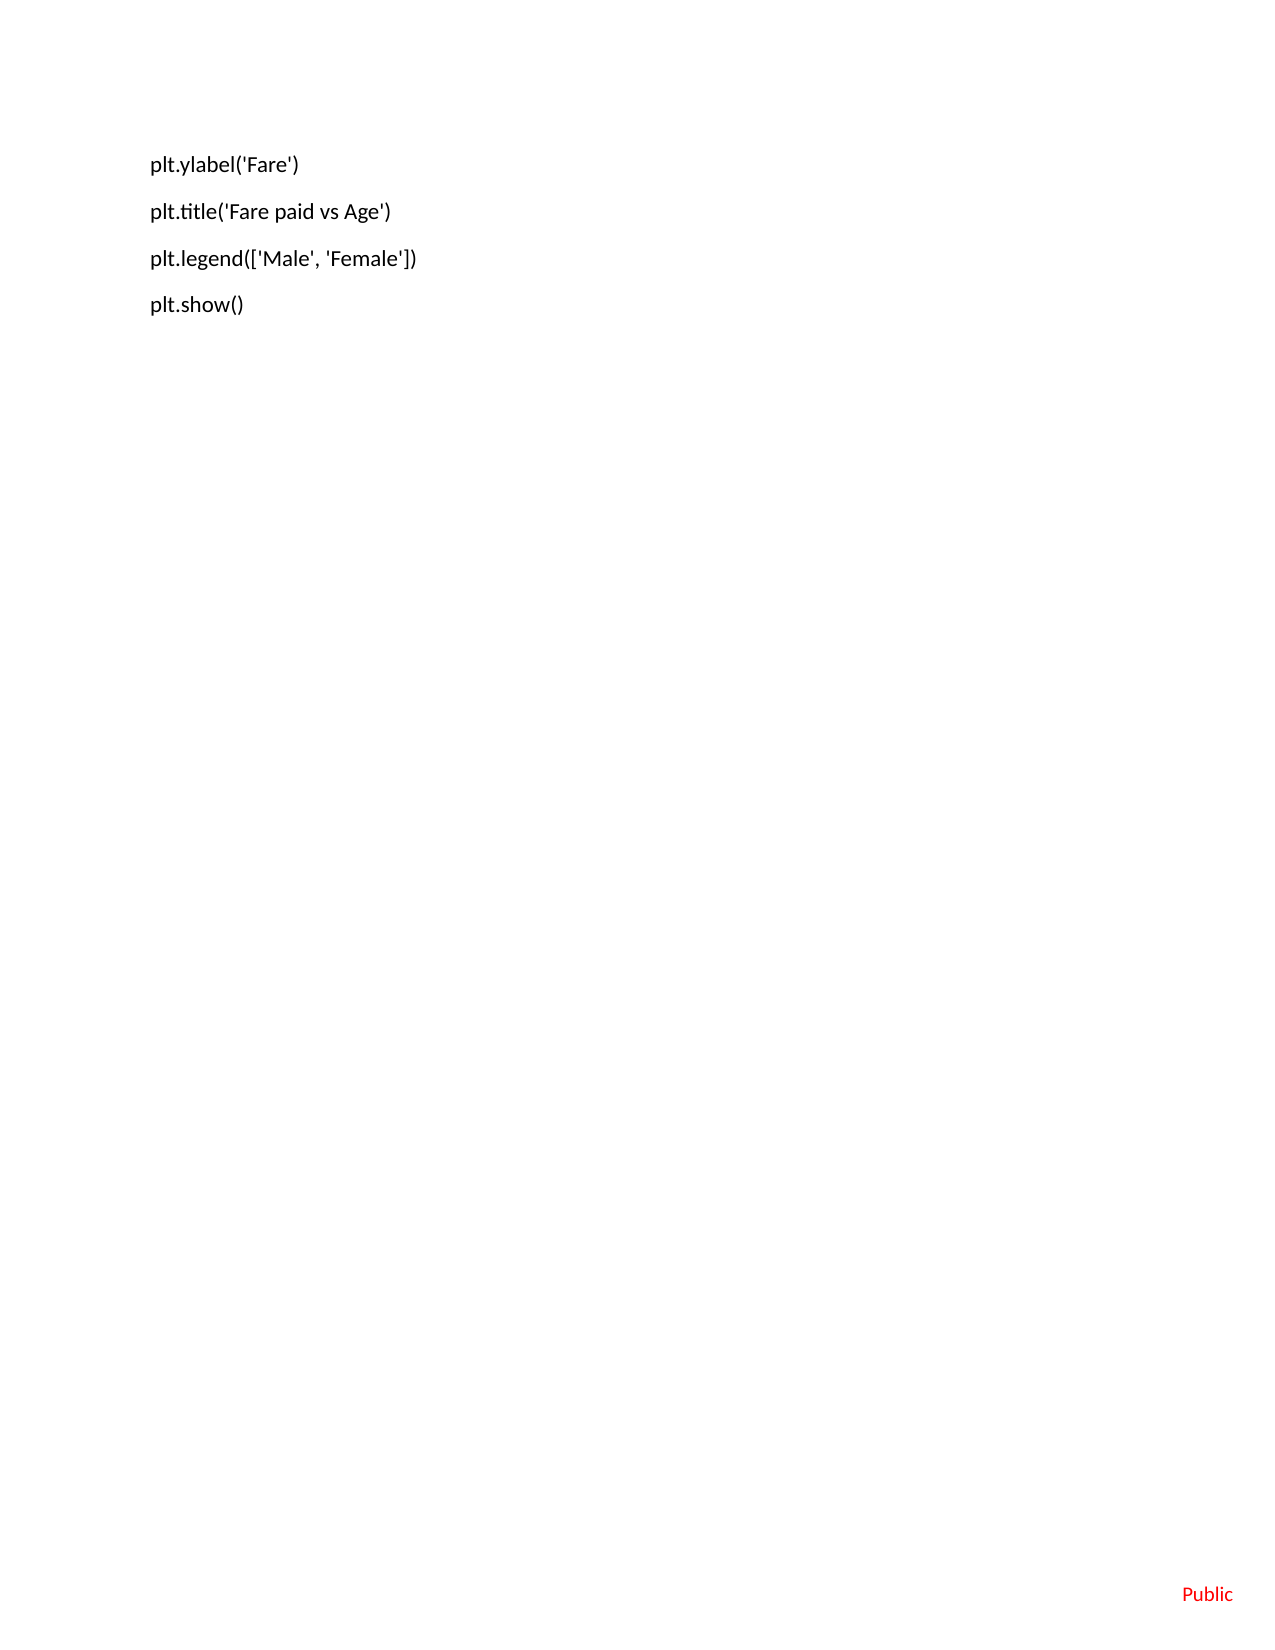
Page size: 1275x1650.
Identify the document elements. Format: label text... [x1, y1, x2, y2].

text plt.title('Fare paid vs Age') [150, 197, 1125, 225]
text plt.legend(['Male', 'Female']) [150, 244, 1125, 272]
text plt.ylabel('Fare') [150, 150, 1125, 178]
text plt.show() [150, 291, 1125, 319]
